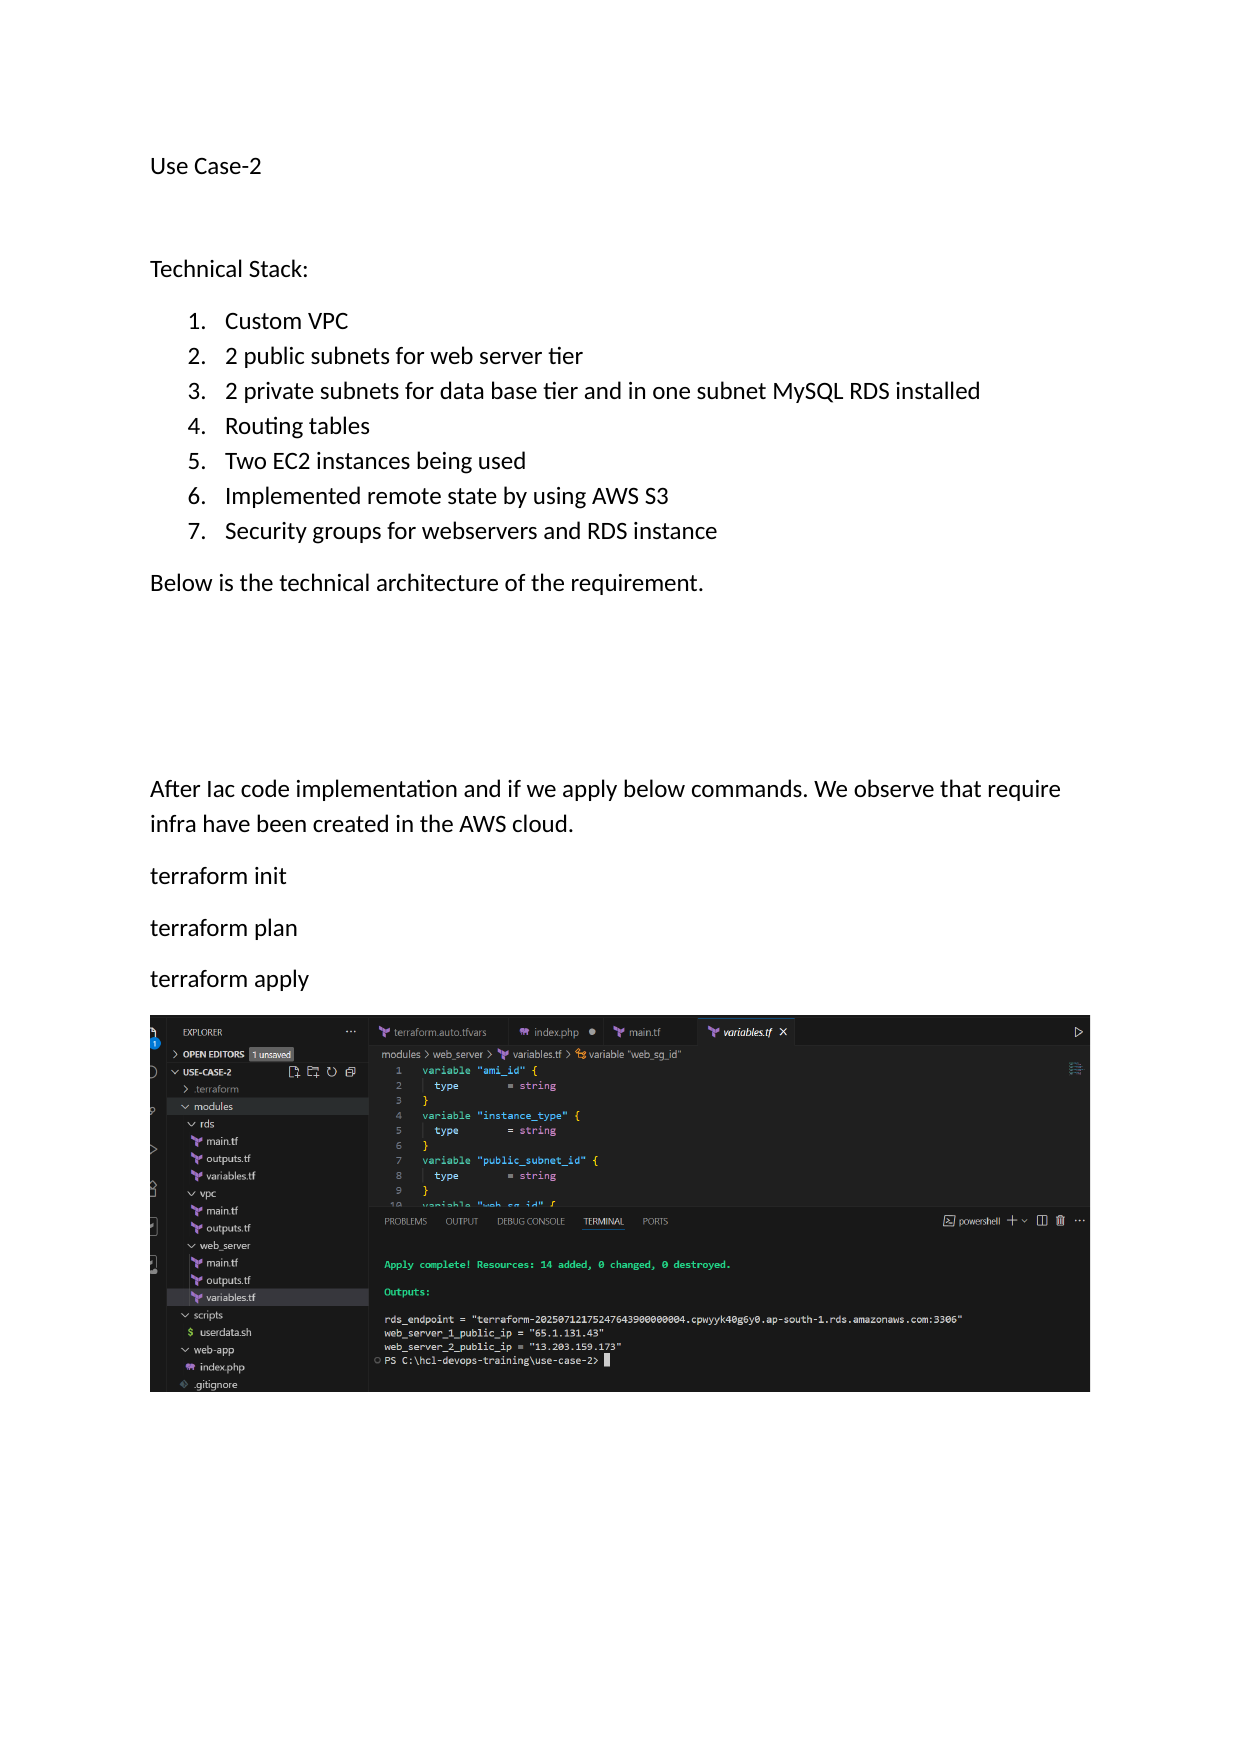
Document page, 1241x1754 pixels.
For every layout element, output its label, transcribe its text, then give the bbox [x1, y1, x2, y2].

list Custom VPC [187, 305, 1090, 336]
list Security groups for webservers and RDS instance [187, 515, 1090, 546]
list Routing tables [187, 410, 1090, 441]
text Use Case-2 [150, 150, 1090, 181]
text terraform plan [150, 912, 1090, 942]
list Implemented remote state by using AWS S3 [187, 480, 1090, 511]
list 2 private subnets for data base tier and in one subnet MySQL RDS installed [187, 375, 1090, 406]
list 2 public subnets for web server tier [187, 340, 1090, 371]
picture [150, 1015, 1091, 1392]
text terraform init [150, 860, 1090, 891]
text Technical Stack: [150, 253, 1090, 284]
text Below is the technical architecture of the requirement. [150, 567, 1090, 597]
text terraform apply [150, 963, 1090, 994]
text After Iac code implementation and if we apply below commands. We observe that require infra have been created in the AWS cloud. [150, 773, 1090, 839]
list Two EC2 instances being used [187, 445, 1090, 476]
